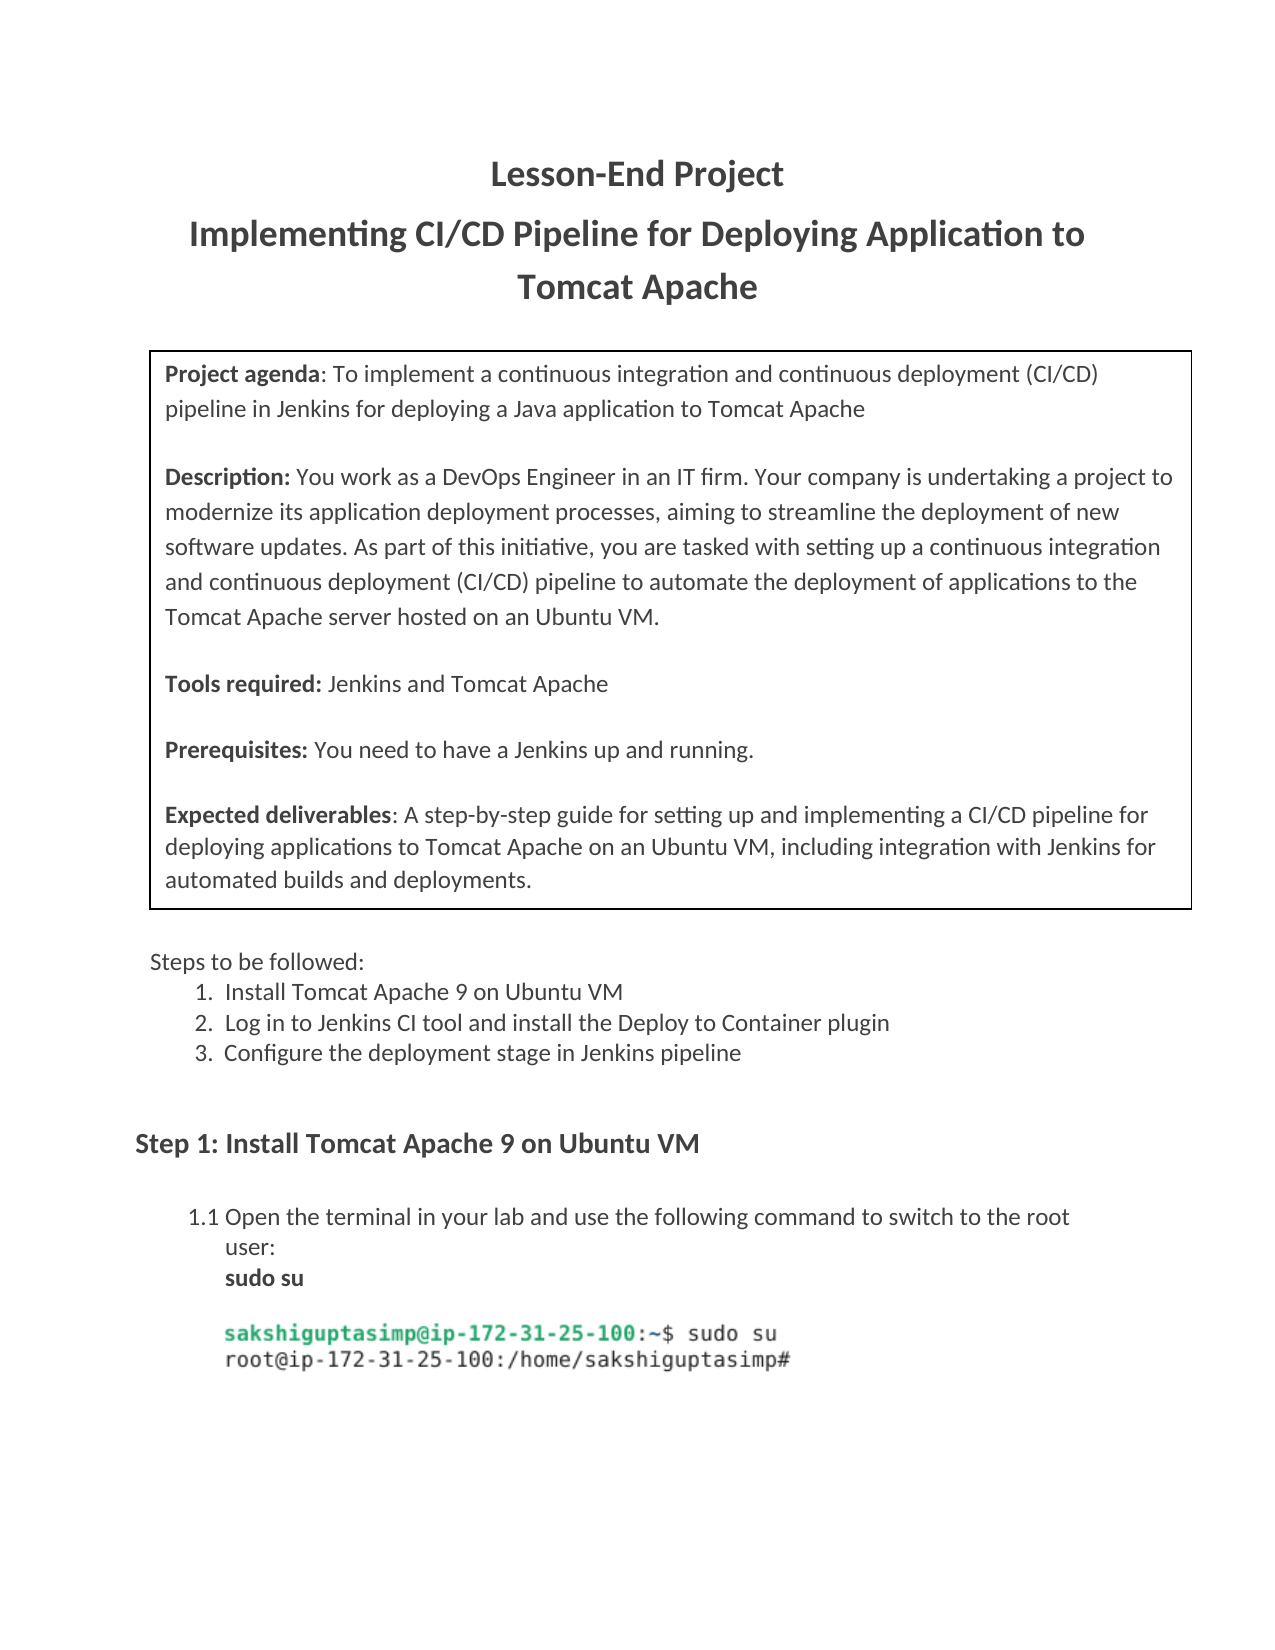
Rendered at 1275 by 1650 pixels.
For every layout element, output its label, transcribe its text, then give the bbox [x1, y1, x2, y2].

text Step 1: Install Tomcat Apache 9 on Ubuntu VM [135, 1125, 1125, 1161]
list sudo su [225, 1262, 1125, 1292]
text Steps to be followed: [135, 946, 1125, 977]
text Lesson-End Project [150, 150, 1125, 196]
list Install Tomcat Apache 9 on Ubuntu VM [194, 977, 1125, 1007]
list Configure the deployment stage in Jenkins pipeline [194, 1038, 1125, 1068]
text Implementing CI/CD Pipeline for Deploying Application to Tomcat Apache [150, 210, 1125, 309]
picture [225, 1323, 1197, 1383]
list Open the terminal in your lab and use the following command to switch to the root user: [187, 1201, 1125, 1262]
list Log in to Jenkins CI tool and install the Deploy to Container plugin [194, 1007, 1125, 1038]
